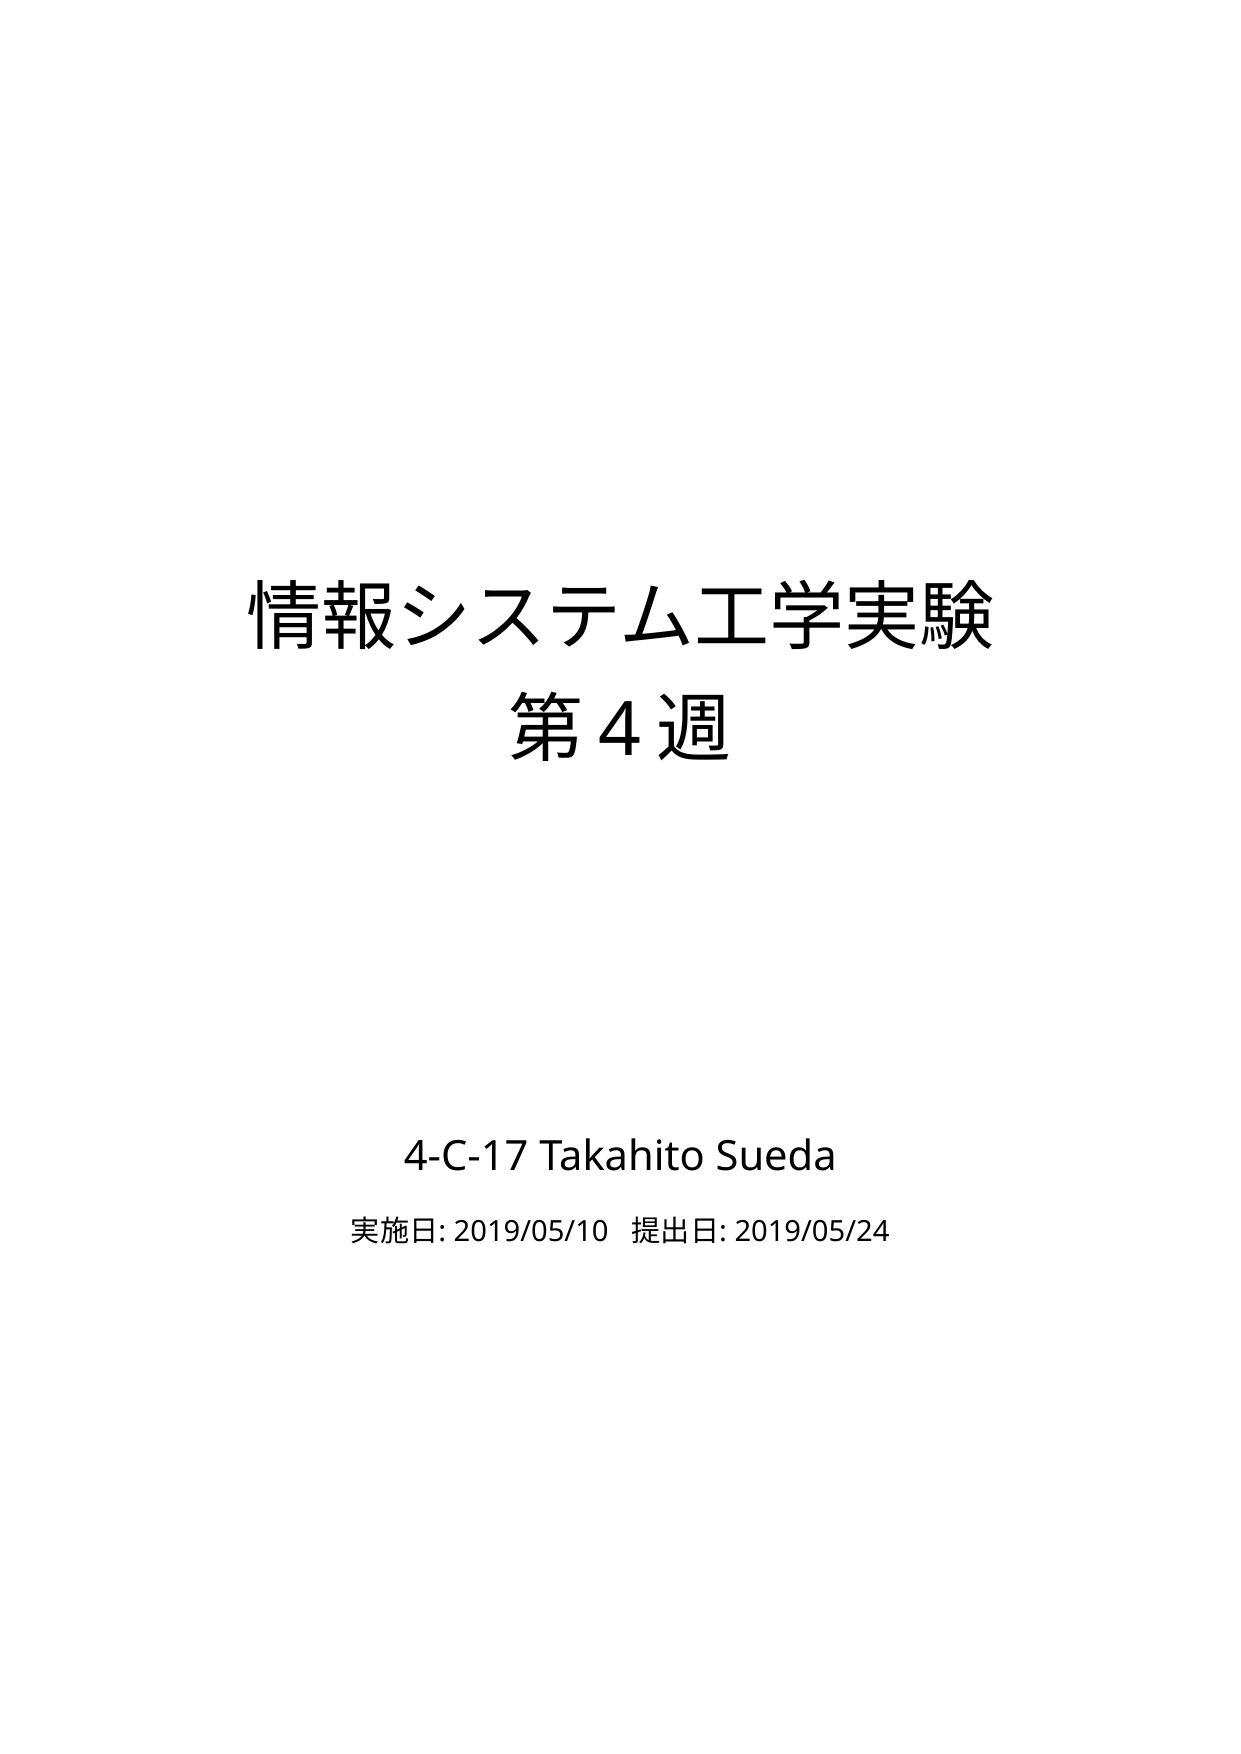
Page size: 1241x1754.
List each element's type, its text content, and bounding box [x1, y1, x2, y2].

text 情報システム工学実験 [177, 554, 1063, 667]
text 第4週 [177, 667, 1063, 779]
text 4-C-17 Takahito Sueda 実施日: 2019/05/10 提出日: 2019/05/24 [177, 1117, 1063, 1267]
